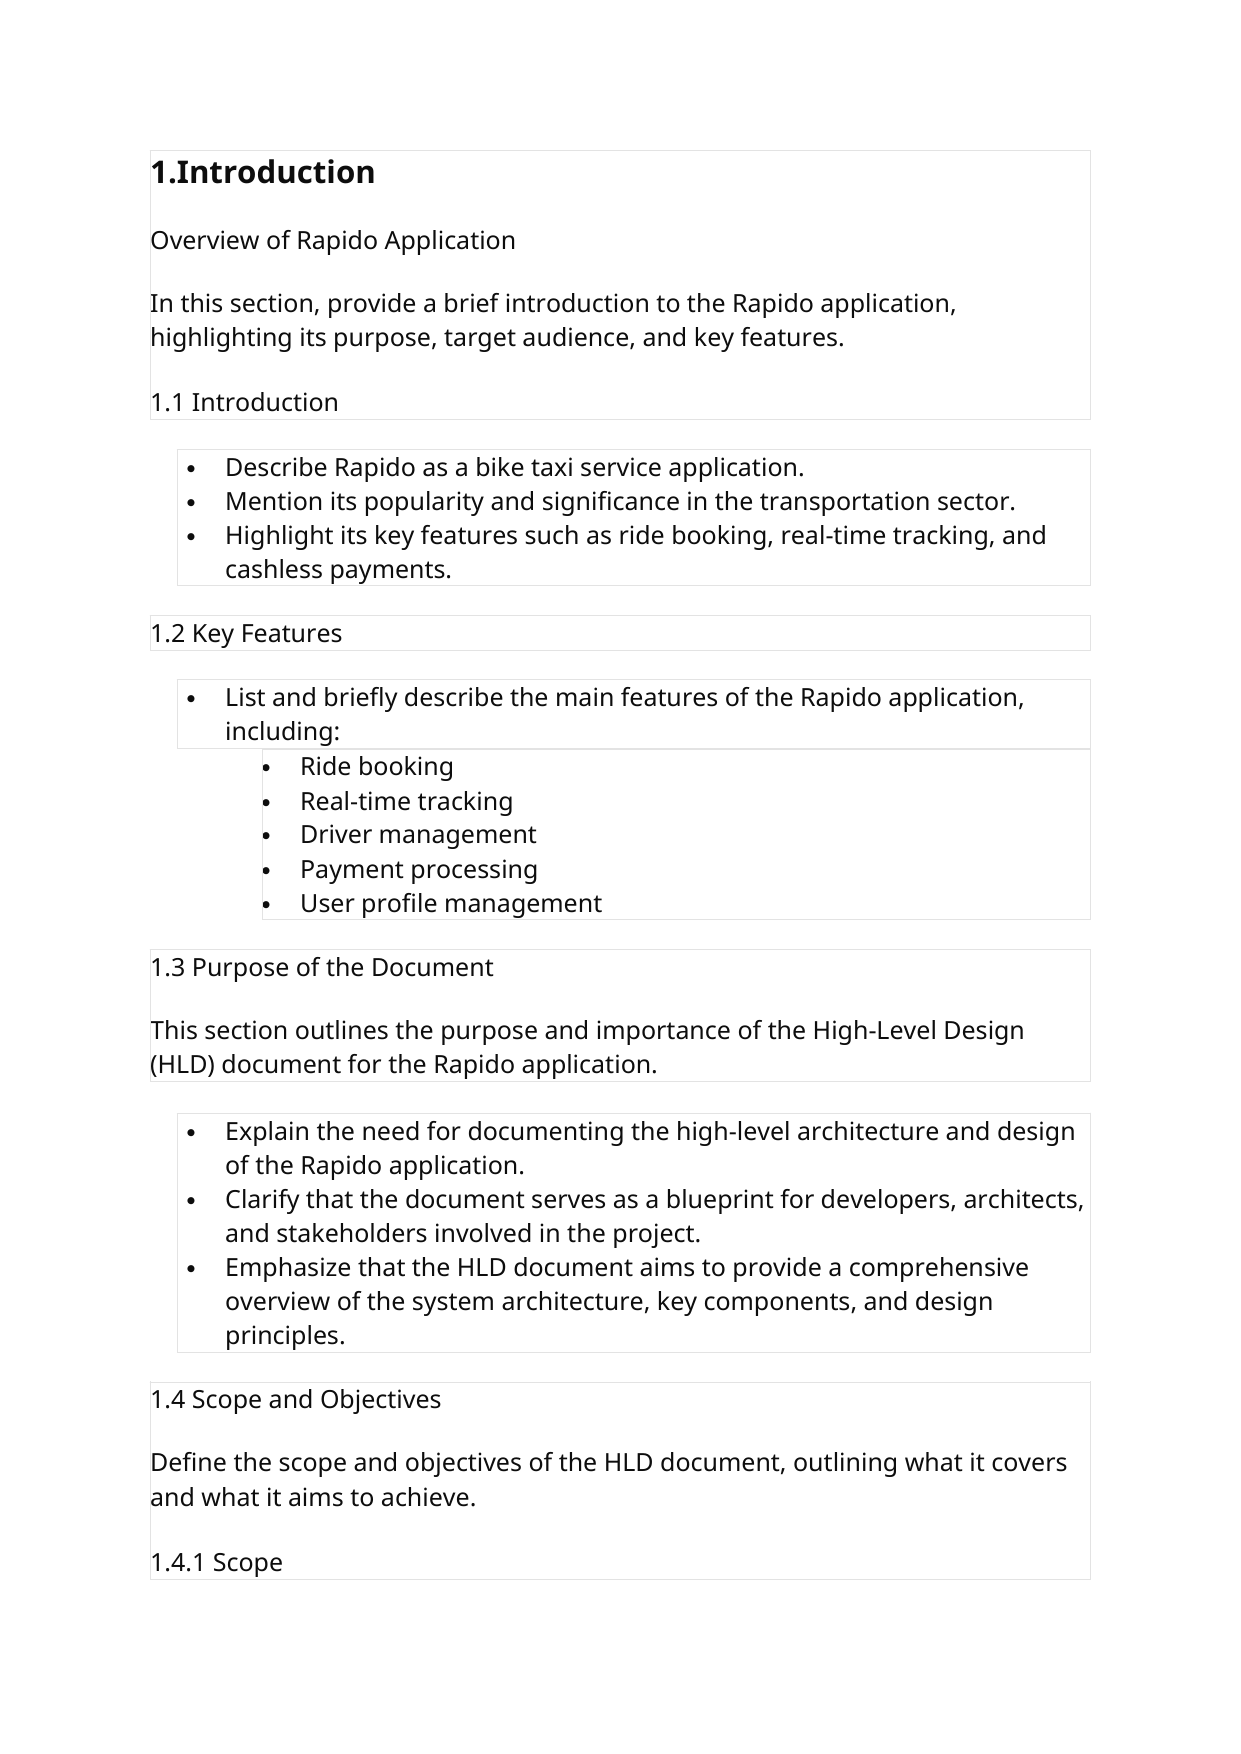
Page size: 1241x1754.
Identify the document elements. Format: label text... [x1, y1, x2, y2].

list Ride booking [263, 750, 1090, 783]
text In this section, provide a brief introduction to the Rapido application, highlighting its purpose, target audience, and key features. [151, 285, 1090, 354]
text 1.4 Scope and Objectives [151, 1383, 1090, 1416]
list Emphasize that the HLD document aims to provide a comprehensive overview of the system architecture, key components, and design principles. [178, 1249, 1090, 1352]
text Define the scope and objectives of the HLD document, outlining what it covers and what it aims to achieve. [151, 1444, 1090, 1513]
list Clarify that the document serves as a blueprint for developers, architects, and stakeholders involved in the project. [178, 1181, 1090, 1249]
list Highlight its key features such as ride booking, real-time tracking, and cashless payments. [178, 517, 1090, 585]
list Mention its popularity and significance in the transportation sector. [178, 483, 1090, 517]
list Payment processing [263, 851, 1090, 885]
text 1.Introduction [151, 151, 1090, 193]
list List and briefly describe the main features of the Rapido application, including: [178, 680, 1090, 748]
list User profile management [263, 885, 1090, 919]
text 1.3 Purpose of the Document [151, 950, 1090, 984]
text This section outlines the purpose and importance of the High-Level Design (HLD) document for the Rapido application. [151, 1012, 1090, 1081]
text 1.1 Introduction [151, 384, 1090, 419]
text Overview of Rapido Application [151, 222, 1090, 256]
text 1.2 Key Features [151, 616, 1090, 650]
list Driver management [263, 817, 1090, 851]
list Describe Rapido as a bike taxi service application. [178, 450, 1090, 483]
list Explain the need for documenting the high-level architecture and design of the Rapido application. [178, 1114, 1090, 1181]
text 1.4.1 Scope [151, 1544, 1090, 1579]
list Real-time tracking [263, 783, 1090, 817]
